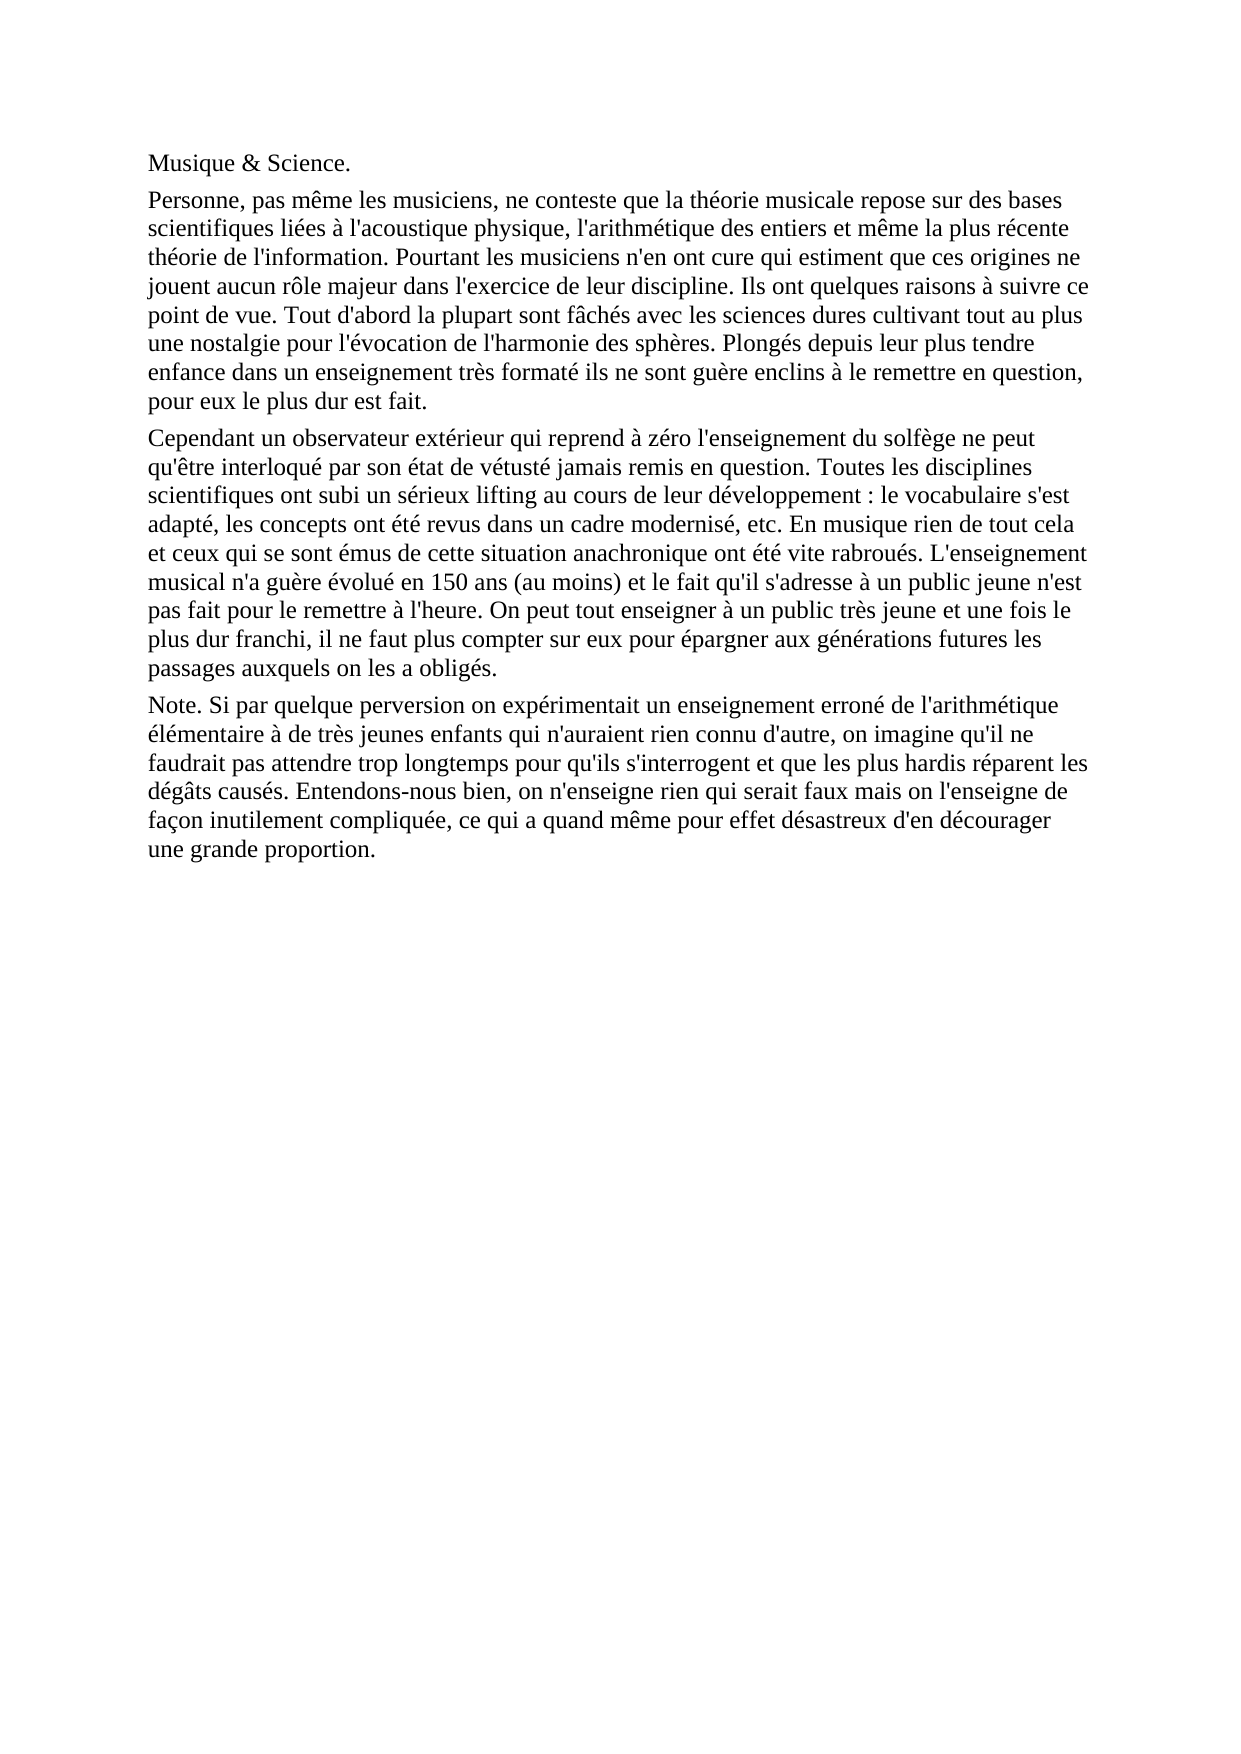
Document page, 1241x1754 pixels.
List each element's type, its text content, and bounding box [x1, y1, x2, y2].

text Personne, pas même les musiciens, ne conteste que la théorie musicale repose sur des bases scientifiques liées à l'acoustique physique, l'arithmétique des entiers et même la plus récente théorie de l'information. Pourtant les musiciens n'en ont cure qui estiment que ces origines ne jouent aucun rôle majeur dans l'exercice de leur discipline. Ils ont quelques raisons à suivre ce point de vue. Tout d'abord la plupart sont fâchés avec les sciences dures cultivant tout au plus une nostalgie pour l'évocation de l'harmonie des sphères. Plongés depuis leur plus tendre enfance dans un enseignement très formaté ils ne sont guère enclins à le remettre en question, pour eux le plus dur est fait. [148, 185, 1093, 415]
text Musique & Science. [148, 148, 1093, 176]
text Note. Si par quelque perversion on expérimentait un enseignement erroné de l'arithmétique élémentaire à de très jeunes enfants qui n'auraient rien connu d'autre, on imagine qu'il ne faudrait pas attendre trop longtemps pour qu'ils s'interrogent et que les plus hardis réparent les dégâts causés. Entendons-nous bien, on n'enseigne rien qui serait faux mais on l'enseigne de façon inutilement compliquée, ce qui a quand même pour effet désastreux d'en décourager une grande proportion. [148, 690, 1093, 863]
text Cependant un observateur extérieur qui reprend à zéro l'enseignement du solfège ne peut qu'être interloqué par son état de vétusté jamais remis en question. Toutes les disciplines scientifiques ont subi un sérieux lifting au cours de leur développement : le vocabulaire s'est adapté, les concepts ont été revus dans un cadre modernisé, etc. En musique rien de tout cela et ceux qui se sont émus de cette situation anachronique ont été vite rabroués. L'enseignement musical n'a guère évolué en 150 ans (au moins) et le fait qu'il s'adresse à un public jeune n'est pas fait pour le remettre à l'heure. On peut tout enseigner à un public très jeune et une fois le plus dur franchi, il ne faut plus compter sur eux pour épargner aux générations futures les passages auxquels on les a obligés. [148, 423, 1093, 682]
